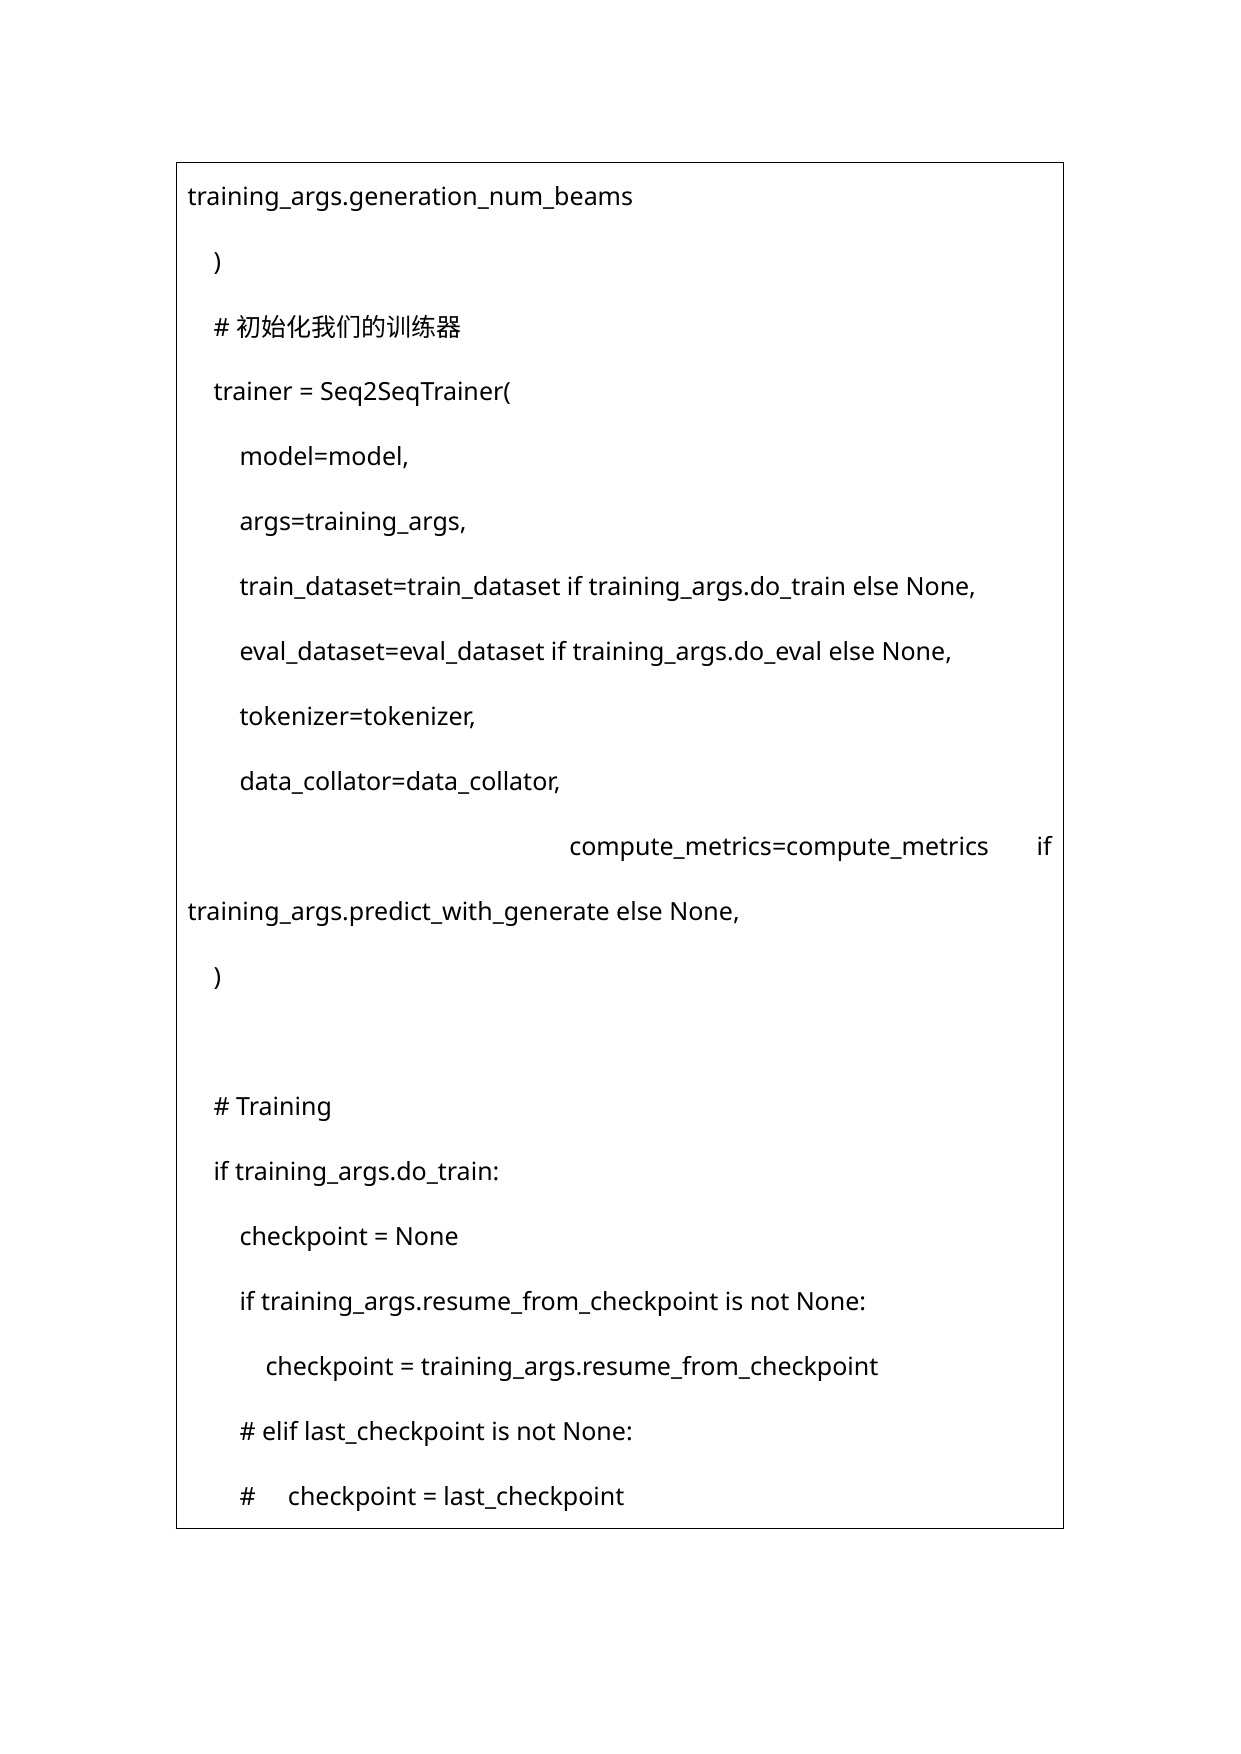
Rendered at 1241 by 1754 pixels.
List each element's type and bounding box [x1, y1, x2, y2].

table_header [177, 163, 1063, 1528]
